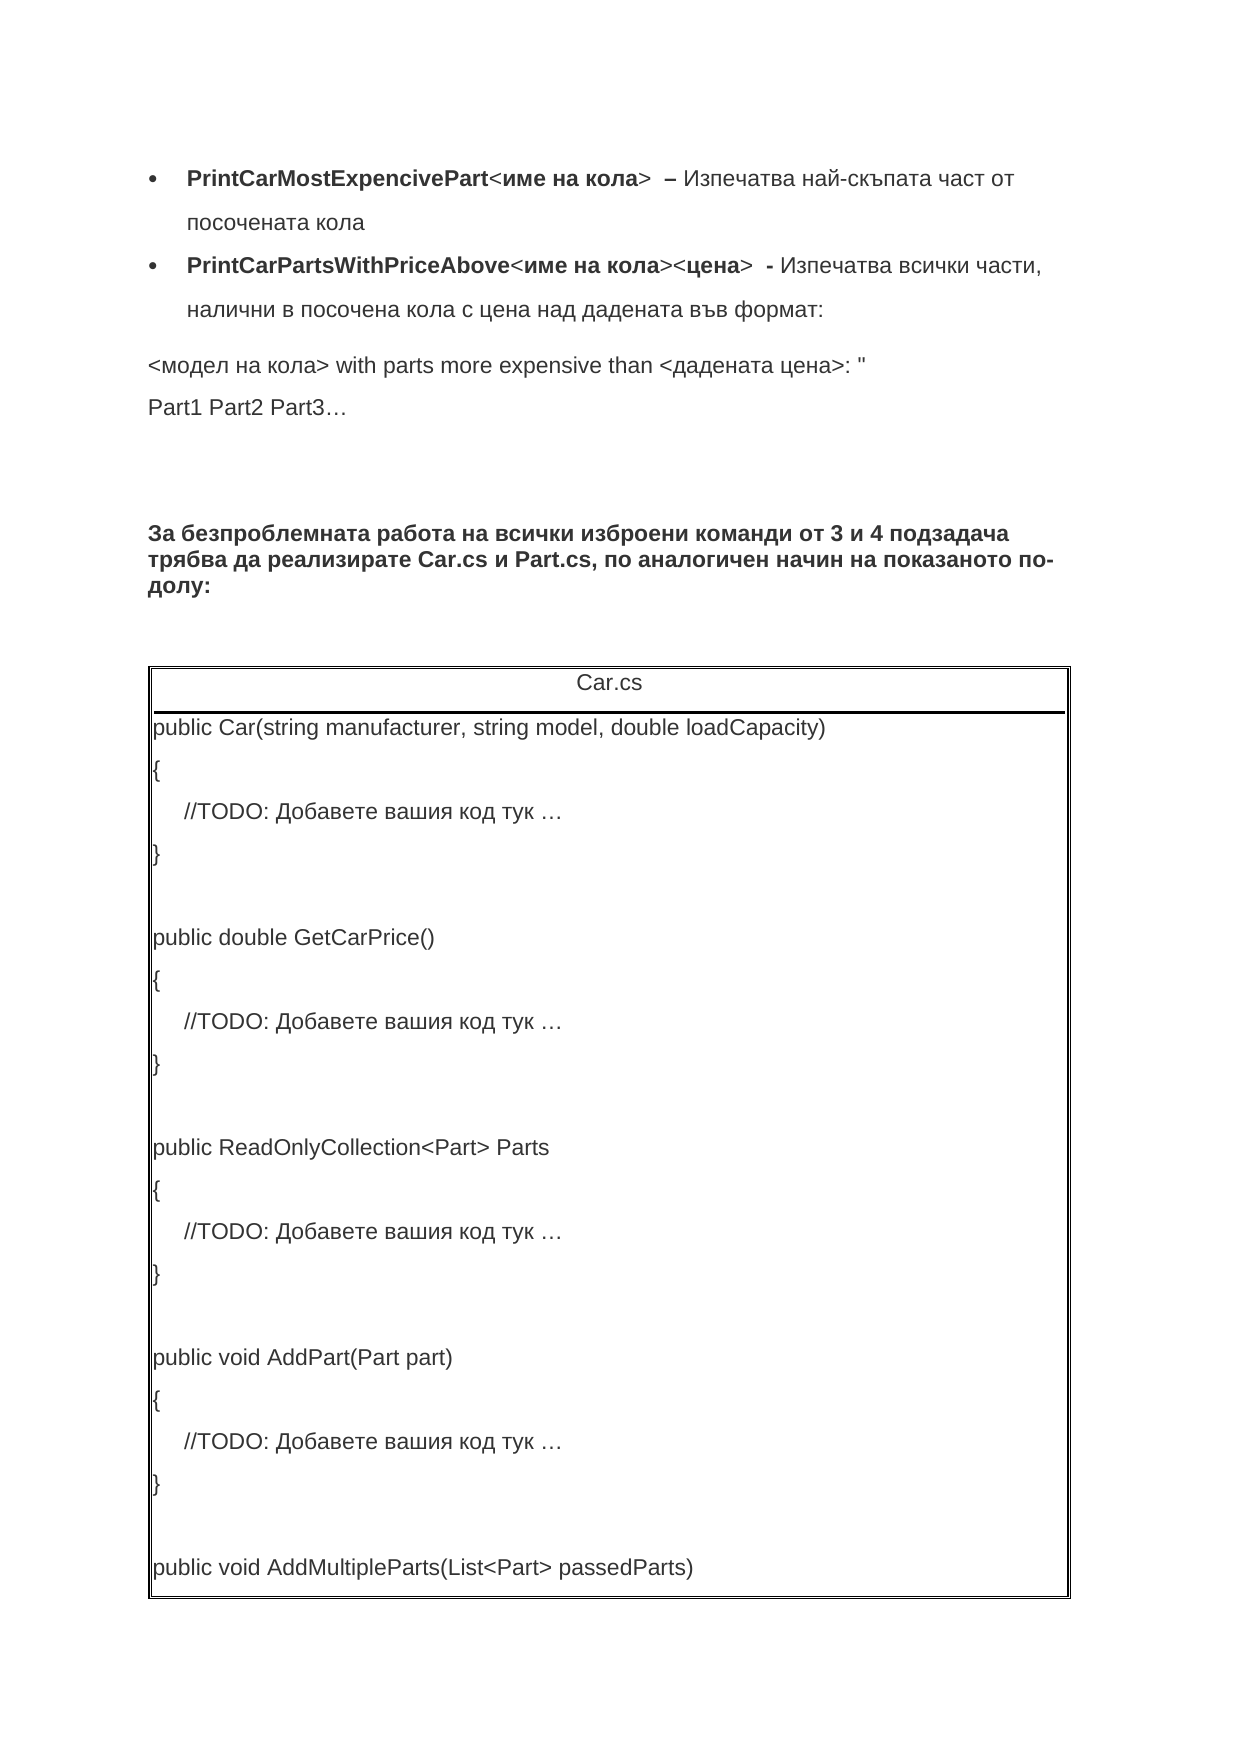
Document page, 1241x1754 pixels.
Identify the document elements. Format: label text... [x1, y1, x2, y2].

text <модел на кола> with parts more expensive than <дадената цена>: " [148, 352, 1093, 378]
text За безпроблемната работа на всички изброени команди от 3 и 4 подзадача трябва да реализирате Car.cs и Part.cs, по аналогичен начин на показаното по-долу: [148, 520, 1093, 599]
text Part1 Part2 Part3… [148, 394, 1093, 420]
list PrintCarPartsWithPriceAbove<име на кола><цена> - Изпечатва всички части, налични в посочена кола с цена над дадената във формат: [149, 235, 1093, 323]
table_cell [152, 711, 1067, 1596]
table_header Car.cs [152, 669, 1067, 711]
list PrintCarMostExpencivePart<име на кола> – Изпечатва най-скъпата част от посочената кола [149, 148, 1093, 235]
